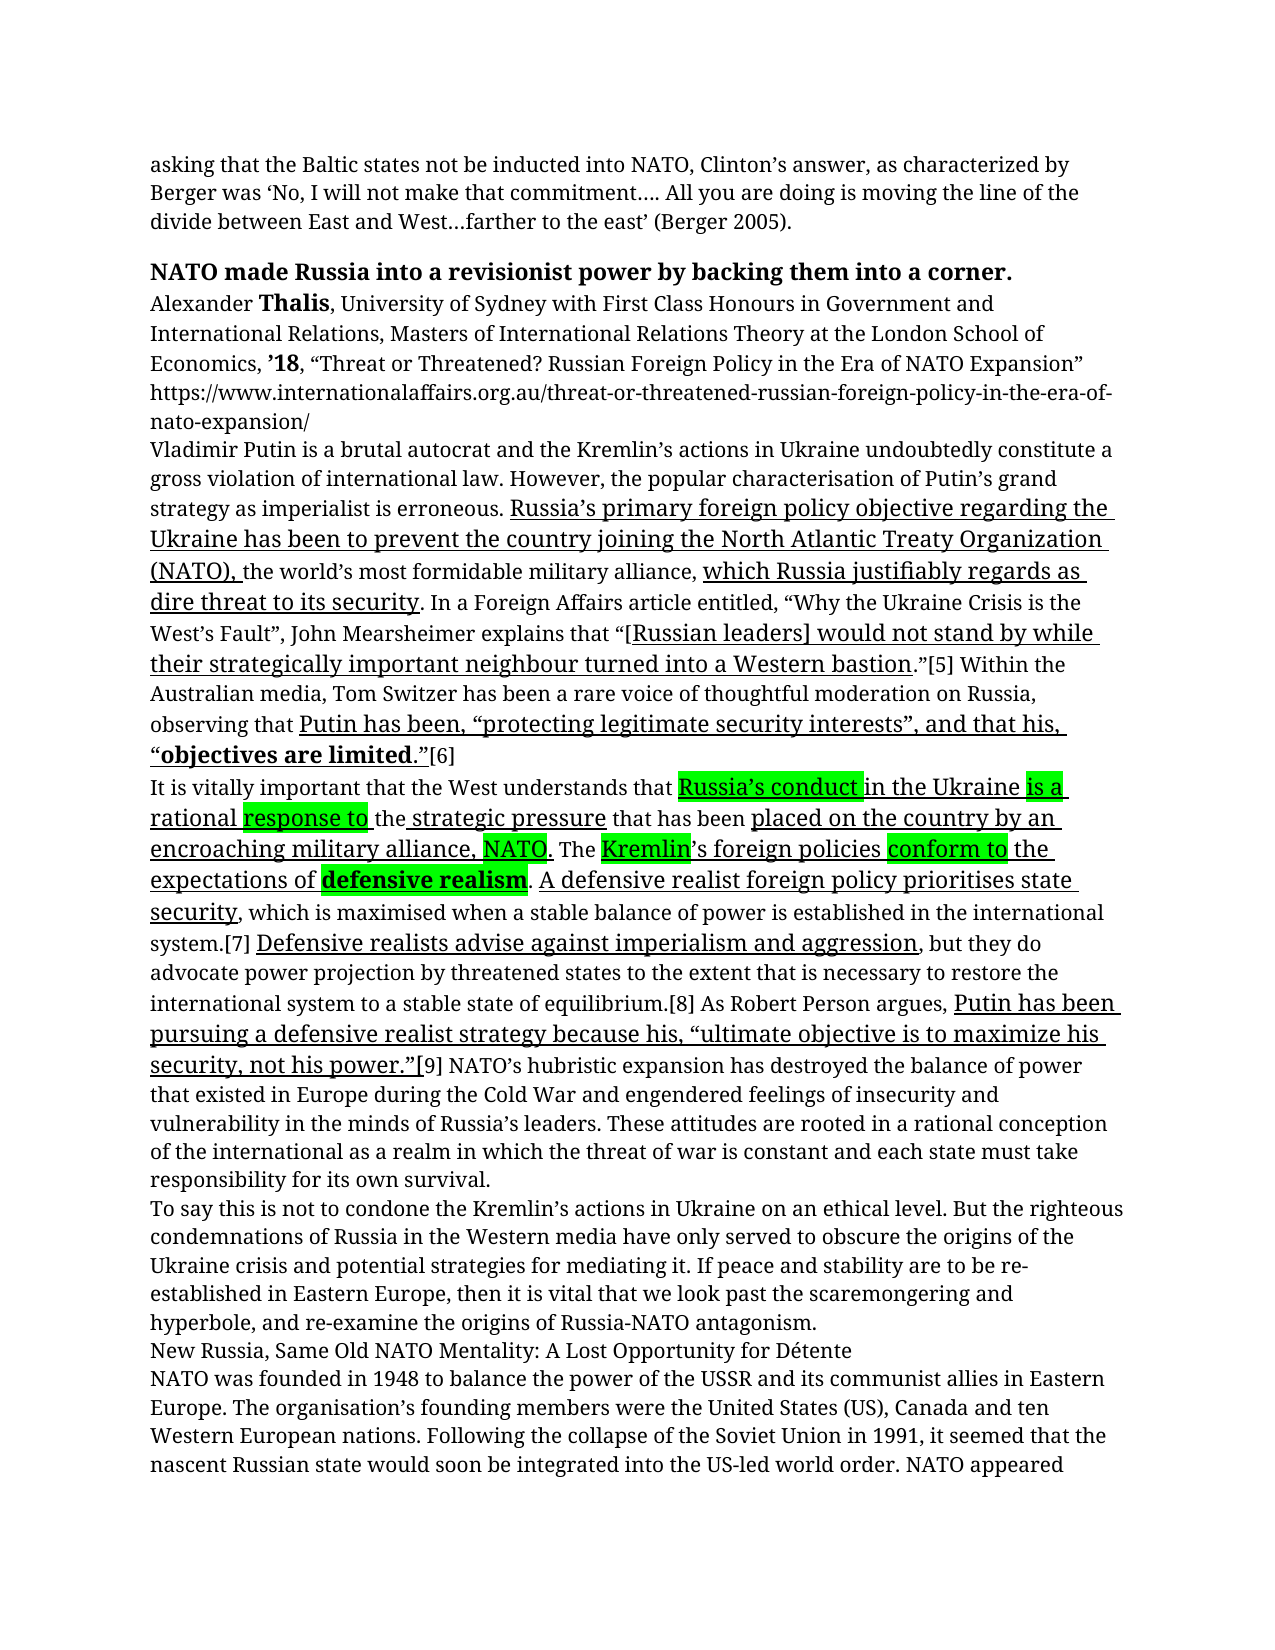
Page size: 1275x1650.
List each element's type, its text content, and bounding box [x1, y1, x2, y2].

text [150, 1364, 1125, 1478]
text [150, 150, 1125, 235]
text It is vitally important that the West understands that Russia’s conduct in the Ukraine is a rational response to the strategic pressure that has been placed on the country by an encroaching military alliance, NATO. The Kremlin’s foreign policies conform to the expectations of defensive realism. A defensive realist foreign policy prioritises state security, which is maximised when a stable balance of power is established in the international system.[7] Defensive realists advise against imperialism and aggression, but they do advocate power projection by threatened states to the extent that is necessary to restore the international system to a stable state of equilibrium.[8] As Robert Person argues, Putin has been pursuing a defensive realist strategy because his, “ultimate objective is to maximize his security, not his power.”[9] NATO’s hubristic expansion has destroyed the balance of power that existed in Europe during the Cold War and engendered feelings of insecurity and vulnerability in the minds of Russia’s leaders. These attitudes are rooted in a rational conception of the international as a realm in which the threat of war is constant and each state must take responsibility for its own survival. [150, 771, 1125, 1194]
text NATO made Russia into a revisionist power by backing them into a corner. [150, 256, 1125, 287]
text Alexander Thalis, University of Sydney with First Class Honours in Government and International Relations, Masters of International Relations Theory at the London School of Economics, ’18, “Threat or Threatened? Russian Foreign Policy in the Era of NATO Expansion” https://www.internationalaffairs.org.au/threat-or-threatened-russian-foreign-policy-in-the-era-of-nato-expansion/ [150, 287, 1125, 435]
text Vladimir Putin is a brutal autocrat and the Kremlin’s actions in Ukraine undoubtedly constitute a gross violation of international law. However, the popular characterisation of Putin’s grand strategy as imperialist is erroneous. Russia’s primary foreign policy objective regarding the Ukraine has been to prevent the country joining the North Atlantic Treaty Organization (NATO), the world’s most formidable military alliance, which Russia justifiably regards as dire threat to its security. In a Foreign Affairs article entitled, “Why the Ukraine Crisis is the West’s Fault”, John Mearsheimer explains that “[Russian leaders] would not stand by while their strategically important neighbour turned into a Western bastion.”[5] Within the Australian media, Tom Switzer has been a rare voice of thoughtful moderation on Russia, observing that Putin has been, “protecting legitimate security interests”, and that his, “objectives are limited.”[6] [150, 435, 1125, 771]
text New Russia, Same Old NATO Mentality: A Lost Opportunity for Détente [150, 1336, 1125, 1364]
text To say this is not to condone the Kremlin’s actions in Ukraine on an ethical level. But the righteous condemnations of Russia in the Western media have only served to obscure the origins of the Ukraine crisis and potential strategies for mediating it. If peace and stability are to be re-established in Eastern Europe, then it is vital that we look past the scaremongering and hyperbole, and re-examine the origins of Russia-NATO antagonism. [150, 1194, 1125, 1336]
